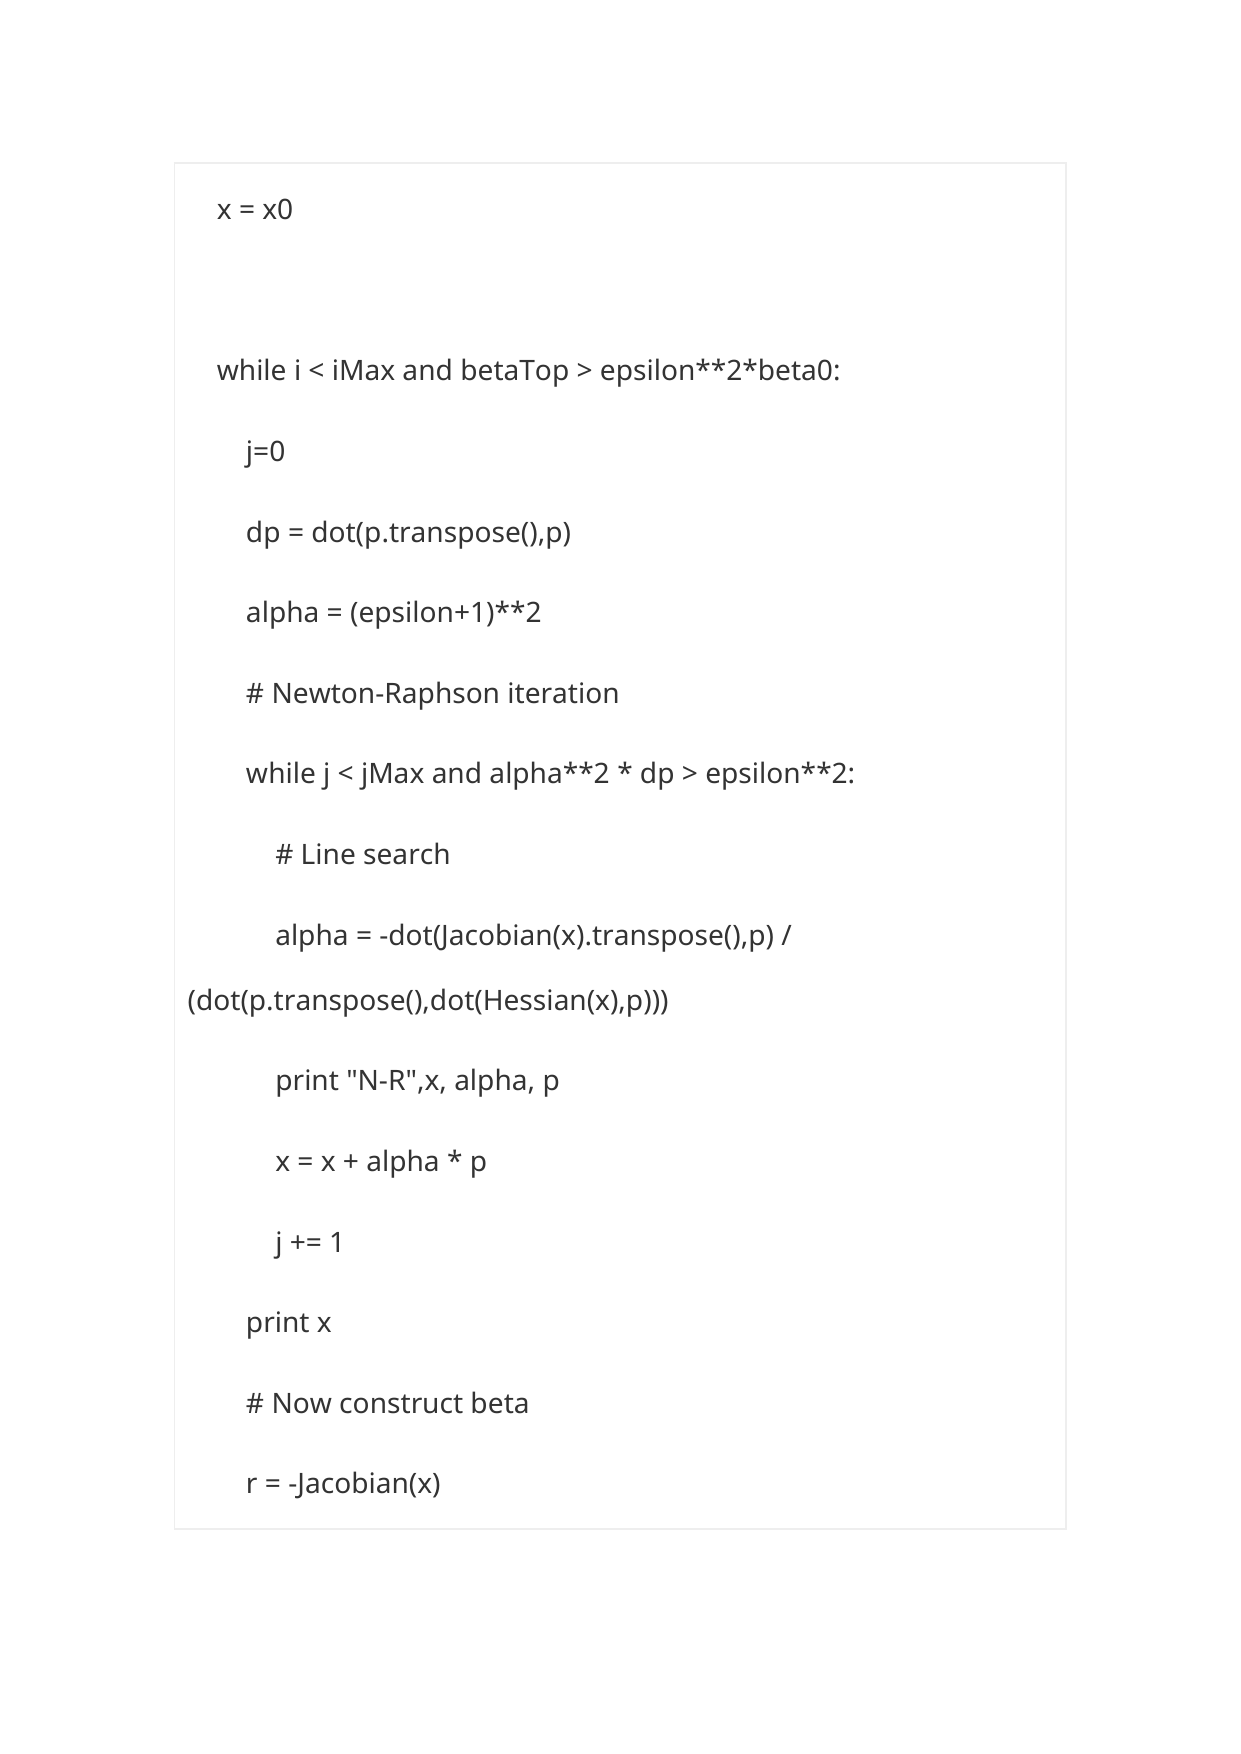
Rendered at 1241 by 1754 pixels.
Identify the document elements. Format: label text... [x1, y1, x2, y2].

text print x [175, 1275, 1065, 1354]
text alpha = -dot(Jacobian(x).transpose(),p) / (dot(p.transpose(),dot(Hessian(x),p))) [175, 888, 1065, 1032]
text # Now construct beta [175, 1356, 1065, 1435]
text # Line search [175, 807, 1065, 886]
text while i < iMax and betaTop > epsilon**2*beta0: [175, 323, 1065, 402]
text dp = dot(p.transpose(),p) [175, 484, 1065, 563]
text r = -Jacobian(x) [175, 1436, 1065, 1528]
text print "N-R",x, alpha, p [175, 1033, 1065, 1112]
text x = x0 [175, 164, 1065, 241]
text x = x + alpha * p [175, 1114, 1065, 1193]
text j=0 [175, 404, 1065, 483]
text j += 1 [175, 1194, 1065, 1273]
text # Newton-Raphson iteration [175, 646, 1065, 725]
text while j < jMax and alpha**2 * dp > epsilon**2: [175, 726, 1065, 805]
text alpha = (epsilon+1)**2 [175, 565, 1065, 644]
